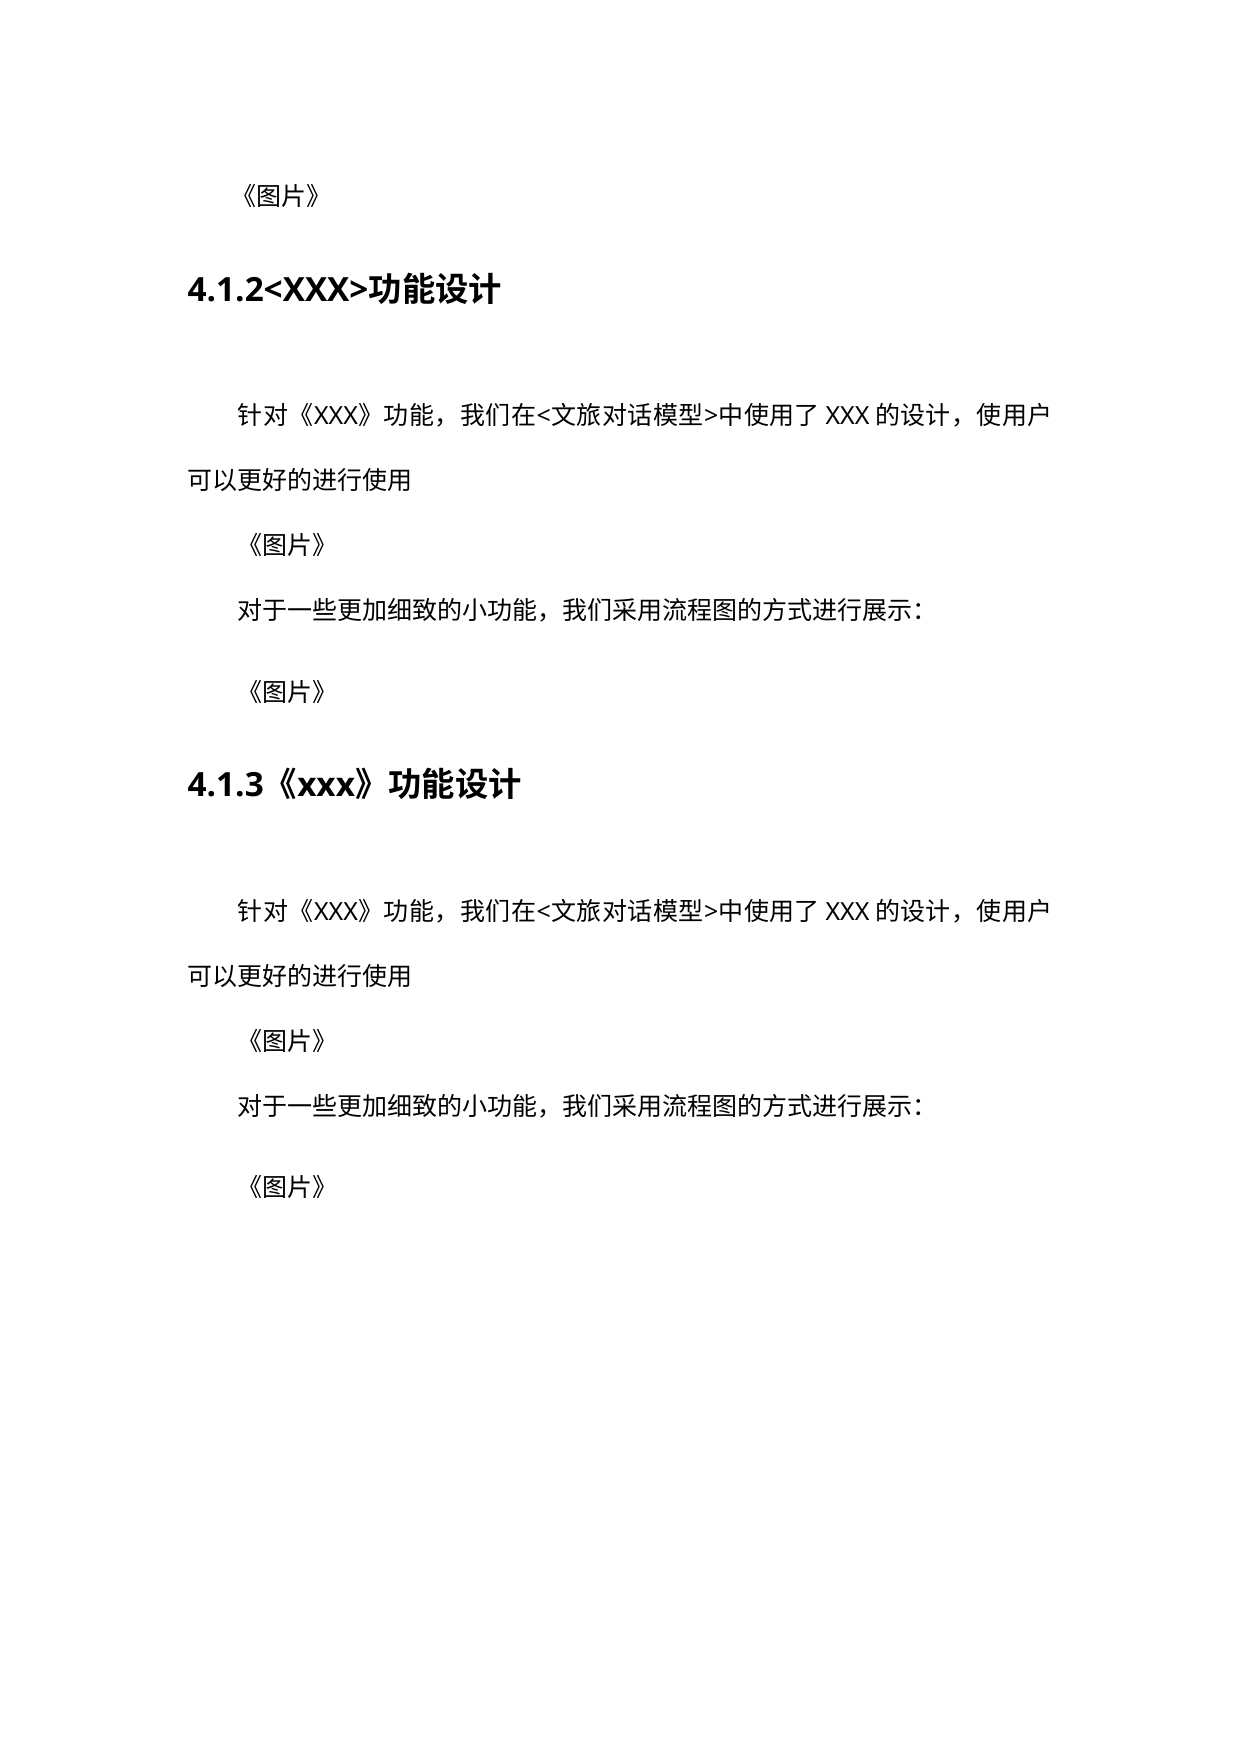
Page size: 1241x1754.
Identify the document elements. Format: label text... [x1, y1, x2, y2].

text 《图片》 [187, 1007, 1053, 1072]
text 《图片》 [187, 162, 1053, 227]
text 针对《XXX》功能，我们在<文旅对话模型>中使用了XXX的设计，使用户可以更好的进行使用 [187, 877, 1053, 1007]
text 《图片》 [187, 1153, 1053, 1218]
subtitle 4.1.2<XXX>功能设计 [187, 254, 1053, 319]
text 针对《XXX》功能，我们在<文旅对话模型>中使用了XXX的设计，使用户可以更好的进行使用 [187, 381, 1053, 511]
text 《图片》 [187, 511, 1053, 576]
text 对于一些更加细致的小功能，我们采用流程图的方式进行展示： [187, 1072, 1053, 1137]
text 对于一些更加细致的小功能，我们采用流程图的方式进行展示： [187, 576, 1053, 641]
subtitle 4.1.3《xxx》功能设计 [187, 750, 1053, 815]
text 《图片》 [187, 658, 1053, 723]
